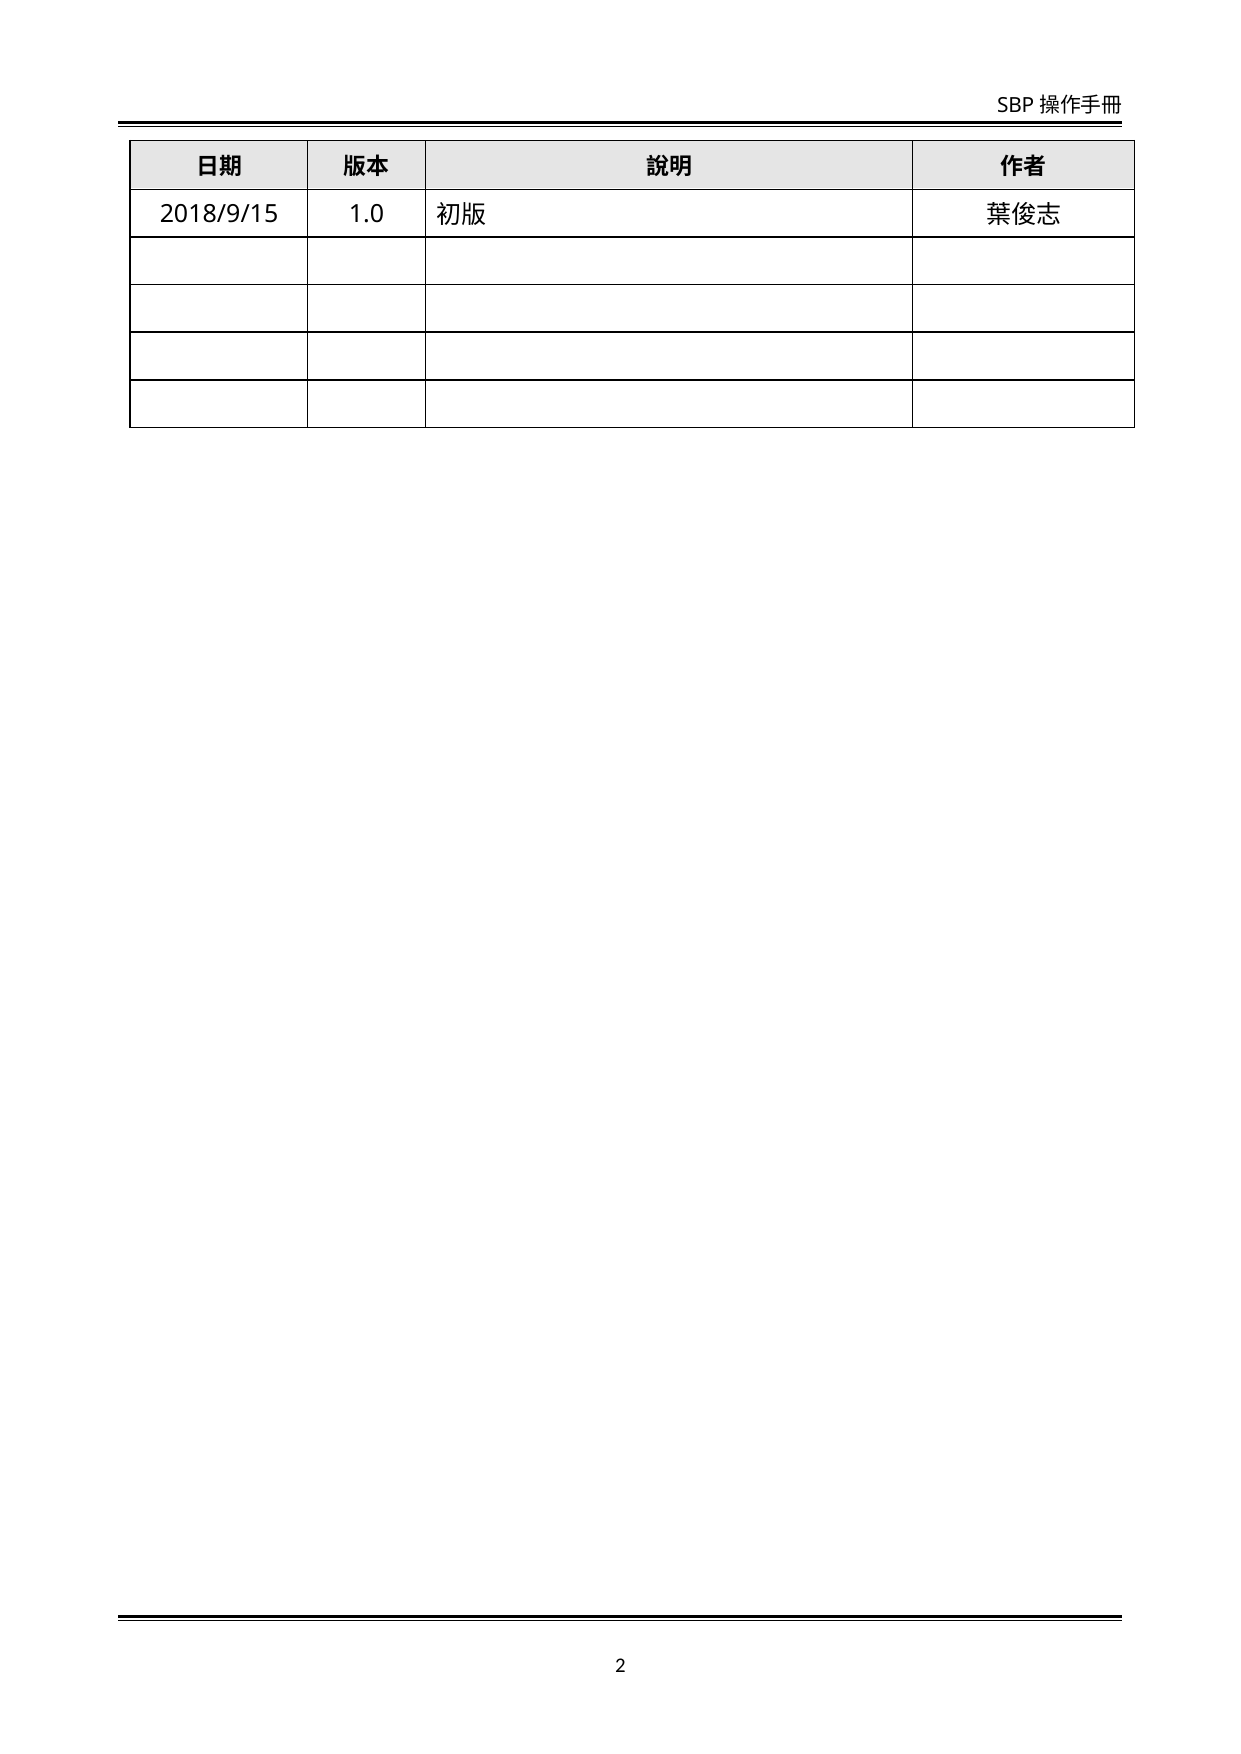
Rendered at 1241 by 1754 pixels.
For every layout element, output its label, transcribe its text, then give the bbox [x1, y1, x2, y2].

table_cell 2018/9/15 [131, 190, 307, 236]
table_cell [131, 238, 307, 284]
table_cell [426, 381, 912, 426]
table_cell [913, 238, 1134, 284]
table_cell [131, 333, 307, 379]
table_cell [308, 285, 425, 331]
table_cell [131, 381, 307, 426]
table_header 日期 [131, 141, 307, 188]
table_cell 1.0 [308, 190, 425, 236]
table_cell [308, 333, 425, 379]
table_cell [308, 381, 425, 426]
table_cell [913, 333, 1134, 379]
table_cell [426, 238, 912, 284]
table_cell [131, 285, 307, 331]
table_cell [913, 381, 1134, 426]
table_cell [913, 285, 1134, 331]
table_cell 葉俊志 [913, 190, 1134, 236]
table_header 版本 [308, 141, 425, 188]
table_cell [426, 333, 912, 379]
table_header 作者 [913, 141, 1134, 188]
table_cell 初版 [426, 190, 912, 236]
table_cell [426, 285, 912, 331]
table_cell [308, 238, 425, 284]
table_header 說明 [426, 141, 912, 188]
